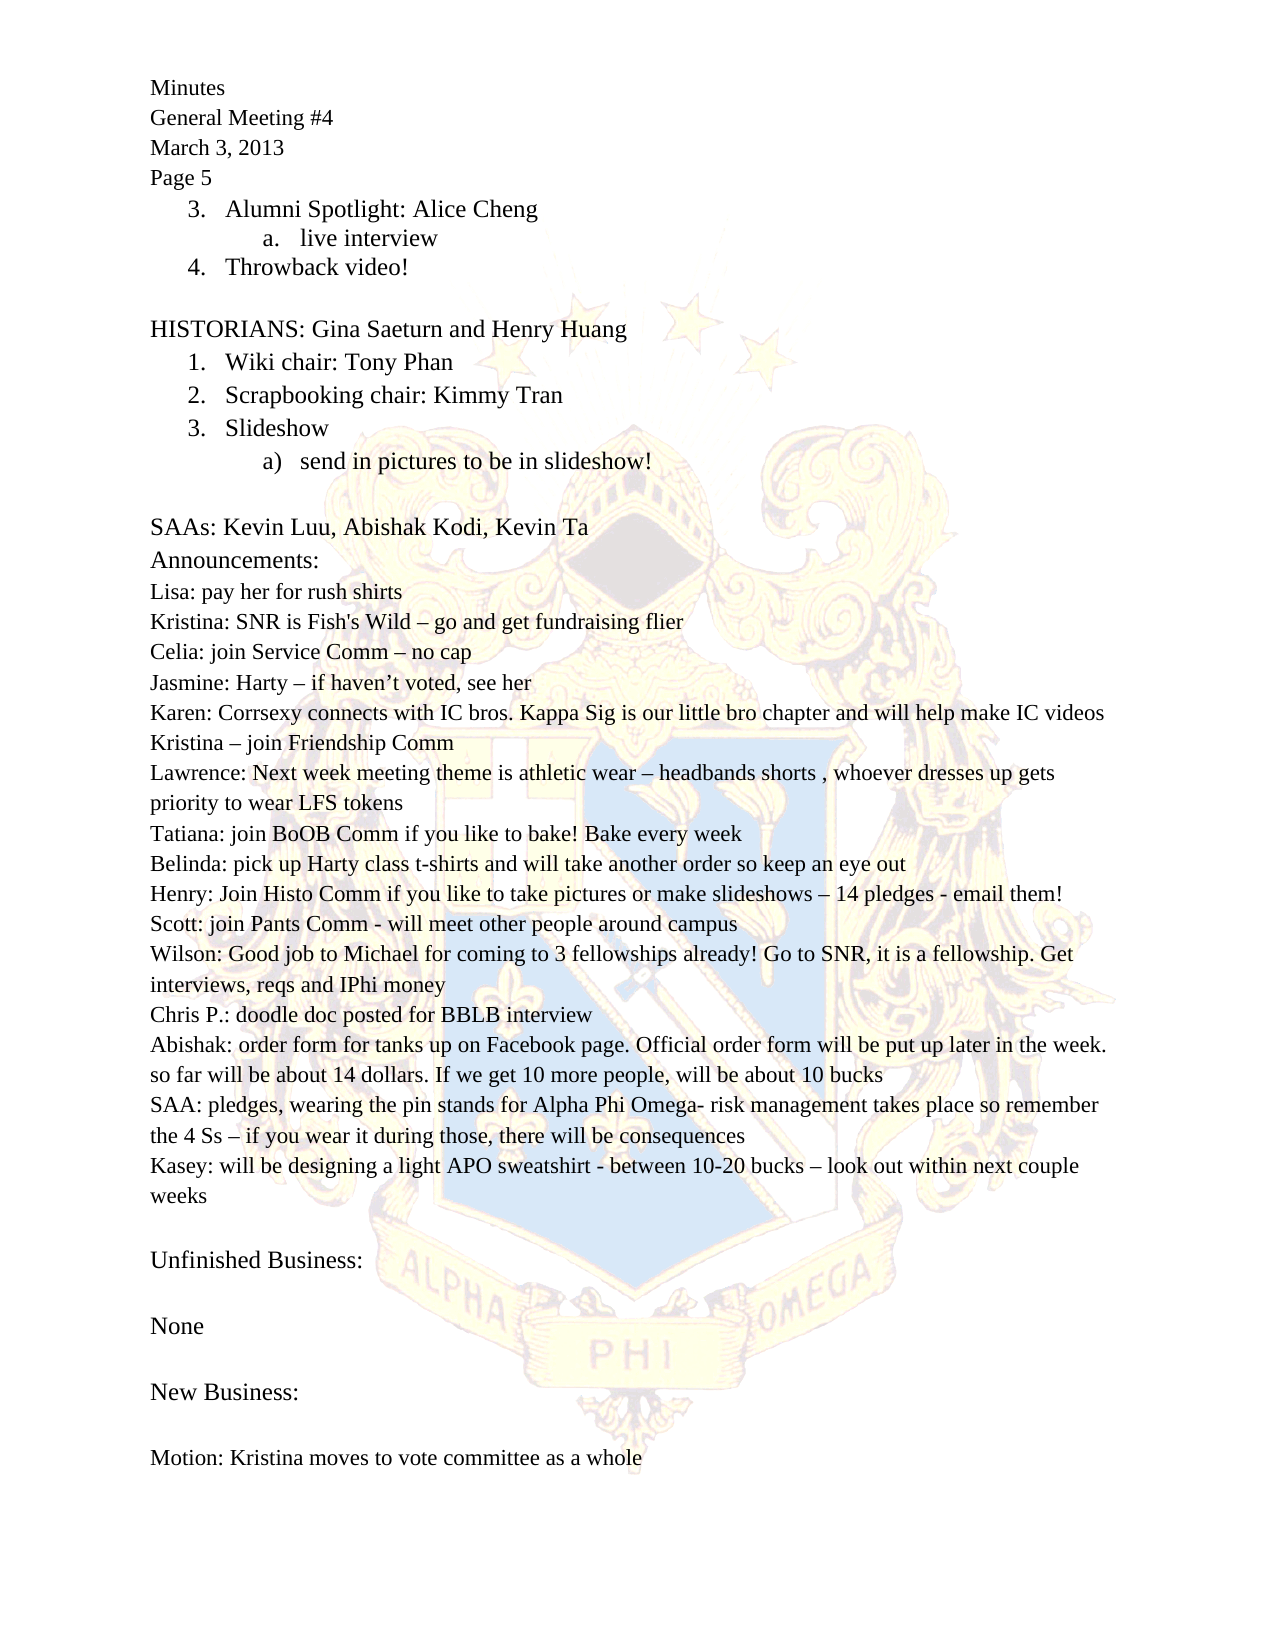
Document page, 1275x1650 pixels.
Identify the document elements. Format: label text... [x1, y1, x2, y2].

text SAA: pledges, wearing the pin stands for Alpha Phi Omega- risk management takes place so remember the 4 Ss – if you wear it during those, there will be consequences [150, 1092, 1125, 1148]
text New Business: [150, 1377, 1125, 1406]
text SAAs: Kevin Luu, Abishak Kodi, Kevin Ta [150, 512, 1125, 541]
text Announcements: [150, 545, 1125, 574]
list send in pictures to be in slideshow! [262, 446, 1125, 475]
text Belinda: pick up Harty class t-shirts and will take another order so keep an eye out [150, 850, 1125, 876]
text : Next week meeting theme is athletic wear – headbands shorts , whoever dresses up gets priority to wear LFS tokens [150, 759, 1125, 816]
text Karen: Corrsexy connects with IC bros. Kappa Sig is our little bro chapter and will help make IC videos [150, 699, 1125, 725]
text Kristina – join Friendship Comm [150, 729, 1125, 755]
text Motion: Kristina moves to vote committee as a whole [150, 1443, 1125, 1470]
text Jasmine: Harty – if haven’t voted, see her [150, 669, 1125, 695]
text Henry: Join Histo Comm if you like to take pictures or make slideshows – 14 pledges - email them! [150, 880, 1125, 906]
list live interview [262, 223, 1125, 252]
text Tatiana: join BoOB Comm if you like to bake! Bake every week [150, 820, 1125, 846]
list Alumni Spotlight: Alice Cheng [187, 194, 1125, 223]
text Kasey: will be designing a light sweatshirt - between 10-20 bucks – look out within next couple weeks [150, 1152, 1125, 1208]
text Celia: join Service Comm – no cap [150, 638, 1125, 665]
text None [150, 1311, 1125, 1340]
text : Good job to Michael for coming to 3 fellowships already! Go to SNR, it is a fellowship. Get interviews, reqs and IPhi money [150, 941, 1125, 997]
text Abishak: order form for tanks up on Facebook page. Official order form will be put up later in the week. so far will be about 14 dollars. If we get 10 more people, will be about 10 bucks [150, 1031, 1125, 1088]
list Throwback video! [187, 252, 1125, 281]
text Unfinished Business: [150, 1245, 1125, 1274]
list Scrapbooking chair: Kimmy Tran [187, 380, 1125, 409]
text HISTORIANS: Gina Saeturn and Henry Huang [150, 314, 1125, 343]
text Chris P.: doodle doc posted for BBLB interview [150, 1001, 1125, 1027]
list Slideshow [187, 413, 1125, 442]
text Lisa: pay her for rush shirts [150, 578, 1125, 604]
text Kristina: SNR is Fish's Wild – go and get fundraising flier [150, 608, 1125, 634]
text Scott: join Pants Comm - will meet other people around campus [150, 910, 1125, 937]
list Wiki chair: Tony Phan [187, 347, 1125, 376]
